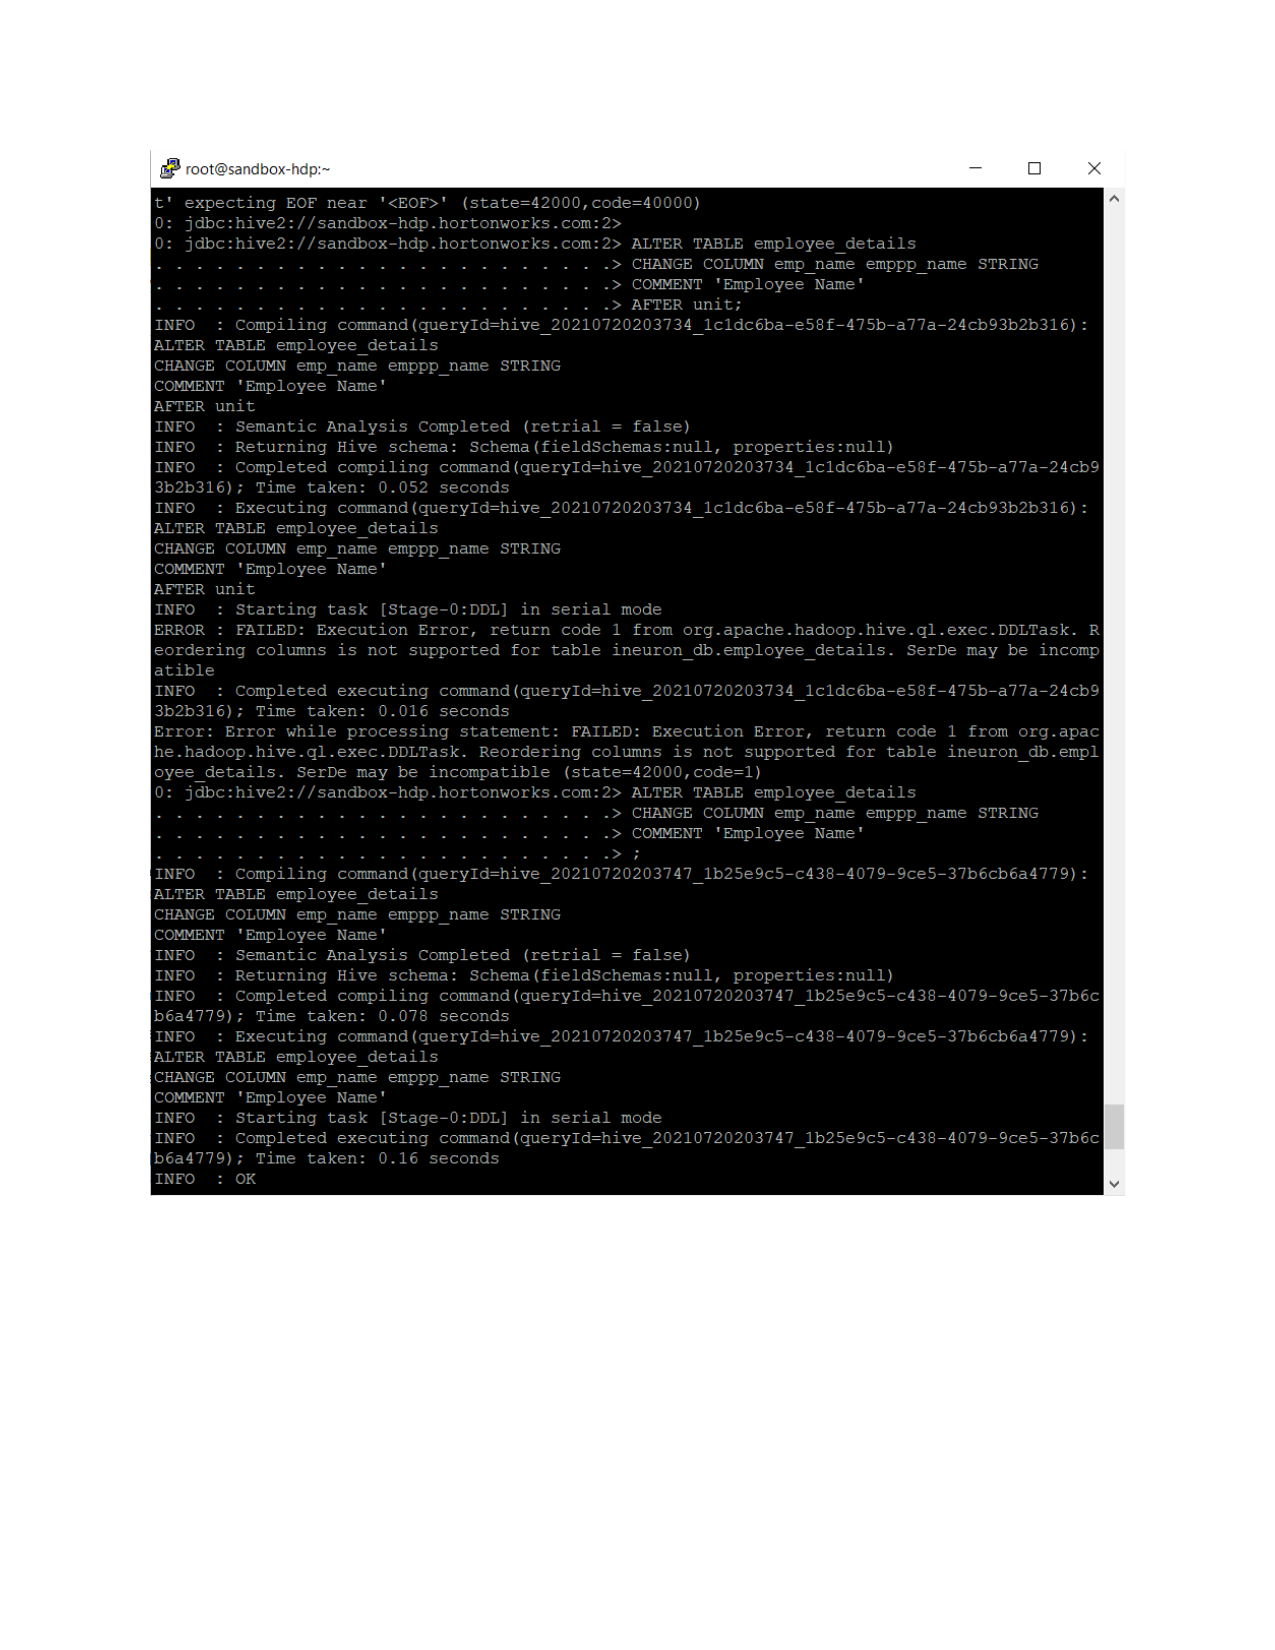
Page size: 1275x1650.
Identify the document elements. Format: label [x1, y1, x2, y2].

picture [150, 150, 1125, 1196]
